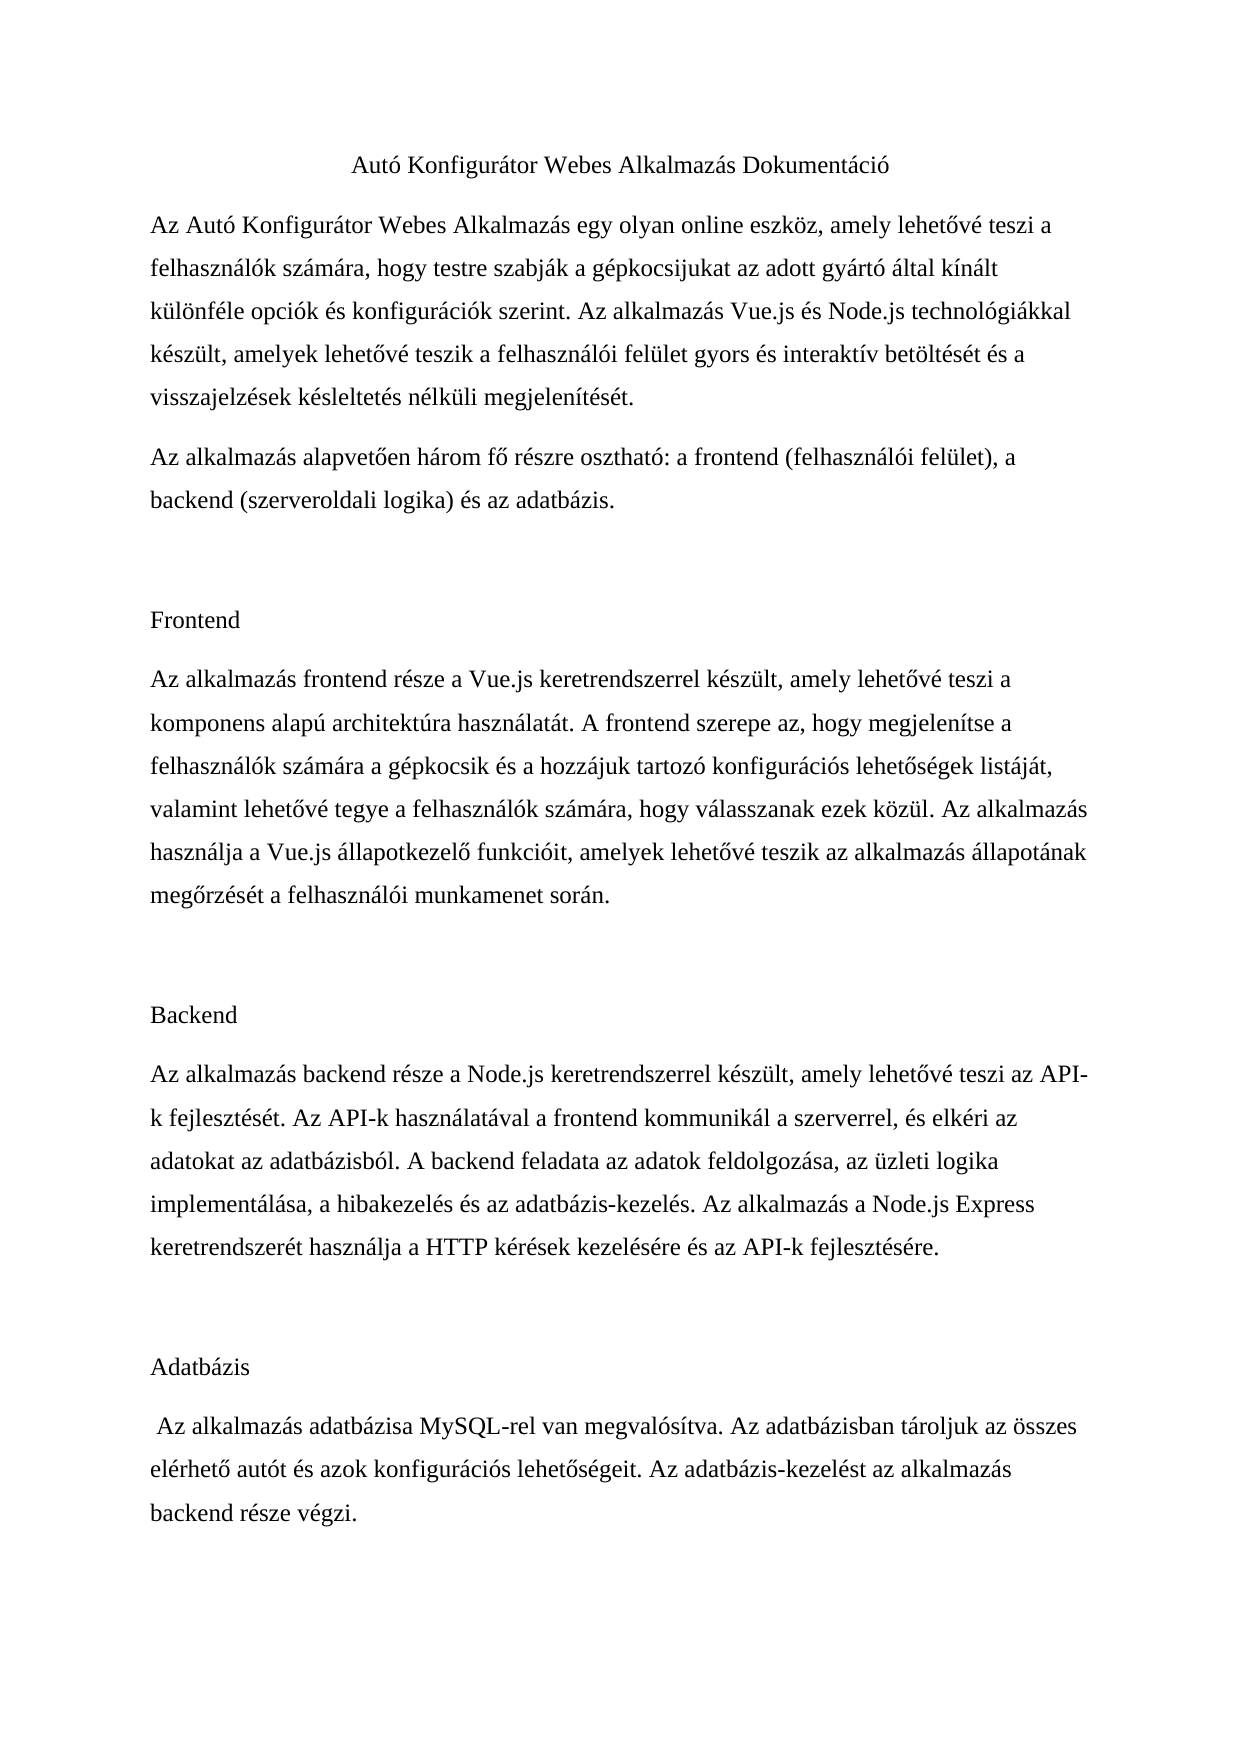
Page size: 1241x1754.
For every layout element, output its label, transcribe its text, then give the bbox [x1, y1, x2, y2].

text Az alkalmazás adatbázisa MySQL-rel van megvalósítva. Az adatbázisban tároljuk az összes elérhető autót és azok konfigurációs lehetőségeit. Az adatbázis-kezelést az alkalmazás backend része végzi. [150, 1411, 1090, 1526]
text Az alkalmazás backend része a Node.js keretrendszerrel készült, amely lehetővé teszi az API-k fejlesztését. Az API-k használatával a frontend kommunikál a szerverrel, és elkéri az adatokat az adatbázisból. A backend feladata az adatok feldolgozása, az üzleti logika implementálása, a hibakezelés és az adatbázis-kezelés. Az alkalmazás a Node.js Express keretrendszerét használja a HTTP kérések kezelésére és az API-k fejlesztésére. [150, 1059, 1090, 1261]
text Adatbázis [150, 1352, 1090, 1380]
text Az alkalmazás frontend része a Vue.js keretrendszerrel készült, amely lehetővé teszi a komponens alapú architektúra használatát. A frontend szerepe az, hogy megjelenítse a felhasználók számára a gépkocsik és a hozzájuk tartozó konfigurációs lehetőségek listáját, valamint lehetővé tegye a felhasználók számára, hogy válasszanak ezek közül. Az alkalmazás használja a Vue.js állapotkezelő funkcióit, amelyek lehetővé teszik az alkalmazás állapotának megőrzését a felhasználói munkamenet során. [150, 664, 1090, 909]
text Backend [150, 1000, 1090, 1028]
text Az Autó Konfigurátor Webes Alkalmazás egy olyan online eszköz, amely lehetővé teszi a felhasználók számára, hogy testre szabják a gépkocsijukat az adott gyártó által kínált különféle opciók és konfigurációk szerint. Az alkalmazás Vue.js és Node.js technológiákkal készült, amelyek lehetővé teszik a felhasználói felület gyors és interaktív betöltését és a visszajelzések késleltetés nélküli megjelenítését. [150, 210, 1090, 411]
text Az alkalmazás alapvetően három fő részre osztható: a frontend (felhasználói felület), a backend (szerveroldali logika) és az adatbázis. [150, 442, 1090, 514]
text Frontend [150, 605, 1090, 633]
text Autó Konfigurátor Webes Alkalmazás Dokumentáció [150, 150, 1090, 179]
